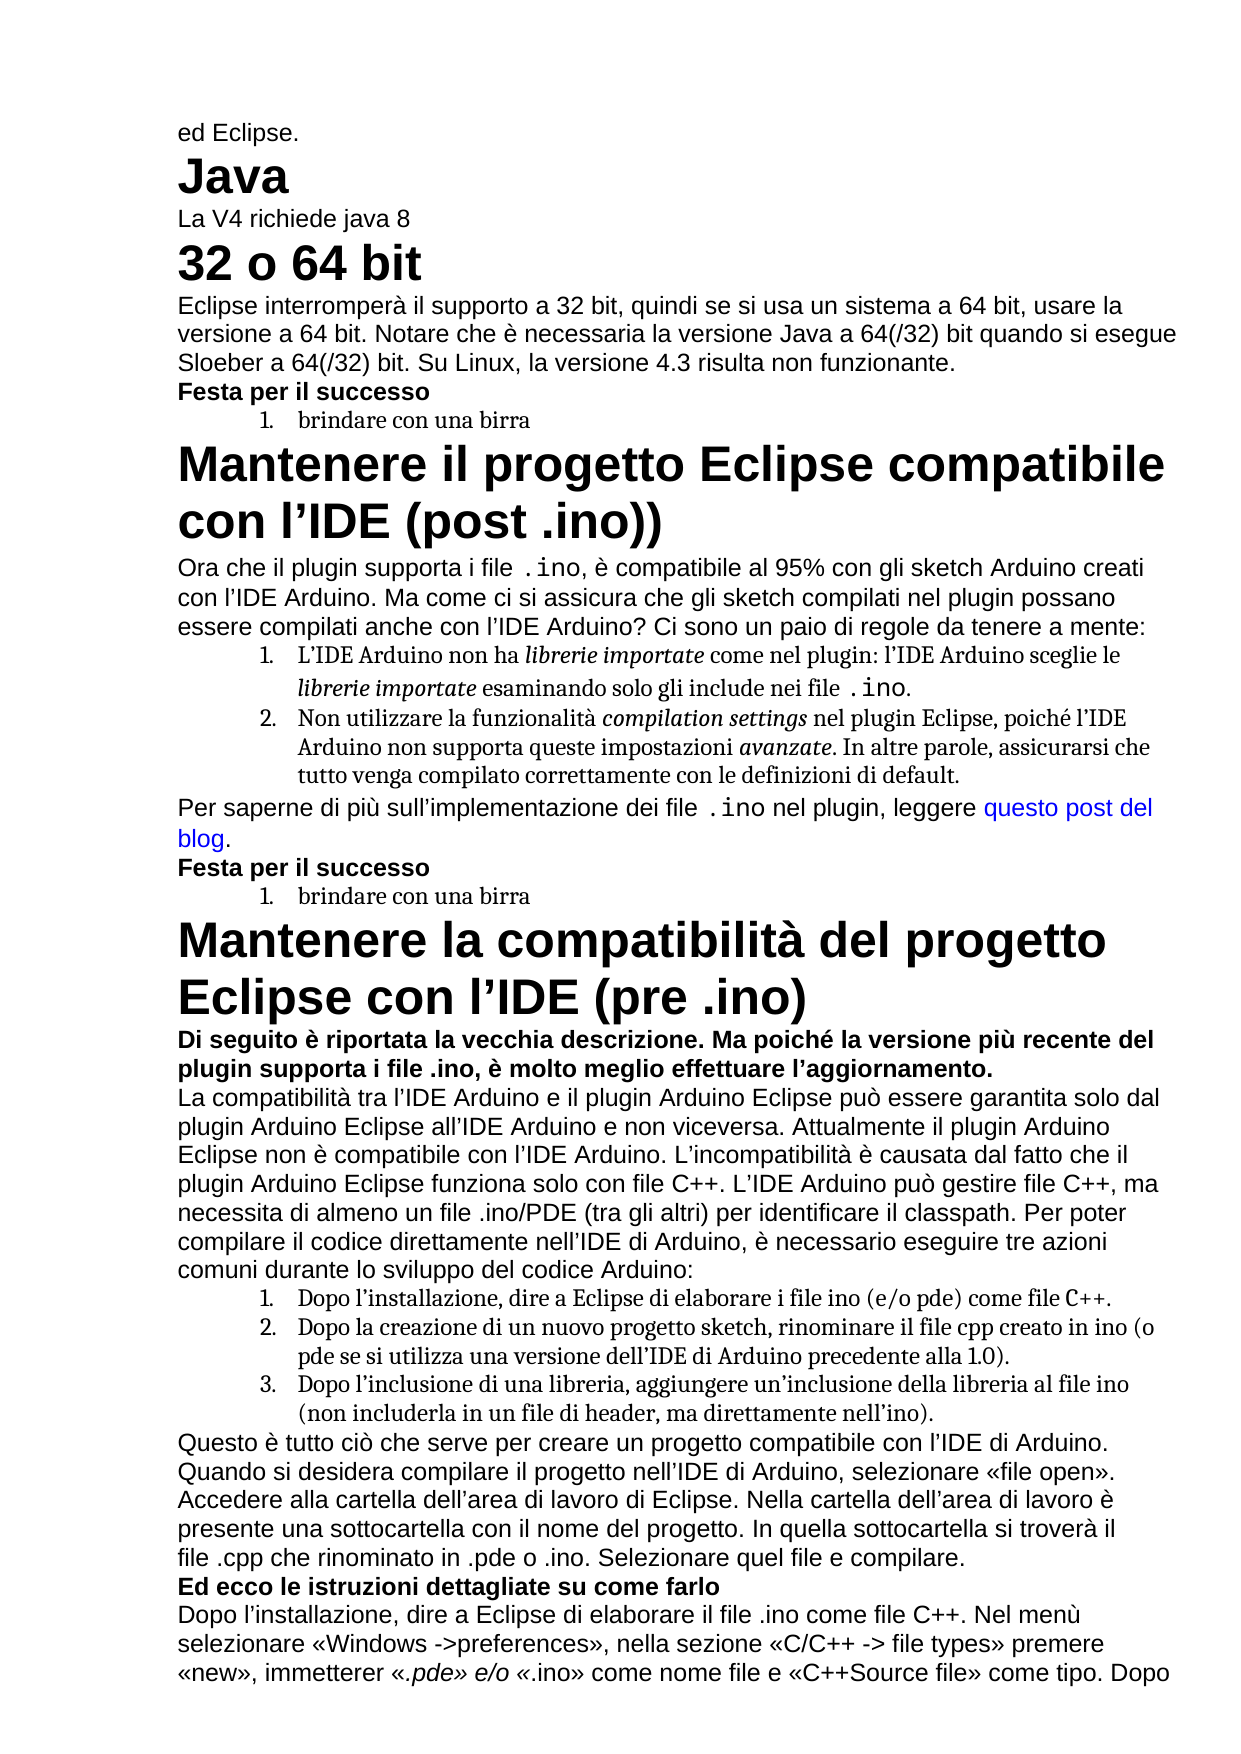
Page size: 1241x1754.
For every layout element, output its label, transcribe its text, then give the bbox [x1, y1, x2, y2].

list L’IDE Arduino non ha librerie importate come nel plugin: l’IDE Arduino sceglie le librerie importate esaminando solo gli include nei file .ino. [260, 641, 1181, 704]
subtitle 32 o 64 bit [177, 233, 1181, 291]
text Questo è tutto ciò che serve per creare un progetto compatibile con l’IDE di Arduino. Quando si desidera compilare il progetto nell’IDE di Arduino, selezionare «file open». Accedere alla cartella dell’area di lavoro di Eclipse. Nella cartella dell’area di lavoro è presente una sottocartella con il nome del progetto. In quella sottocartella si troverà il file .cpp che rinominato in .pde o .ino. Selezionare quel file e compilare. [177, 1428, 1181, 1572]
list brindare con una birra [260, 406, 1181, 434]
list Dopo l’installazione, dire a Eclipse di elaborare i file ino (e/o pde) come file C++. [260, 1284, 1181, 1313]
list brindare con una birra [260, 882, 1181, 910]
text Ora che il plugin supporta i file .ino, è compatibile al 95% con gli sketch Arduino creati con l’IDE Arduino. Ma come ci si assicura che gli sketch compilati nel plugin possano essere compilati anche con l’IDE Arduino? Ci sono un paio di regole da tenere a mente: [177, 549, 1181, 641]
subtitle Java [177, 147, 1181, 204]
text La V4 richiede java 8 [177, 204, 1181, 233]
text Ed ecco le istruzioni dettagliate su come farlo [177, 1572, 1181, 1600]
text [177, 118, 1181, 147]
list Dopo la creazione di un nuovo progetto sketch, rinominare il file cpp creato in ino (o pde se si utilizza una versione dell’IDE di Arduino precedente alla 1.0). [260, 1313, 1181, 1370]
list Non utilizzare la funzionalità compilation settings nel plugin Eclipse, poiché l’IDE Arduino non supporta queste impostazioni avanzate. In altre parole, assicurarsi che tutto venga compilato correttamente con le definizioni di default. [260, 704, 1181, 790]
text Festa per il successo [177, 377, 1181, 406]
subtitle Mantenere la compatibilità del progetto Eclipse con l’IDE (pre .ino) [177, 910, 1181, 1025]
text Di seguito è riportata la vecchia descrizione. Ma poiché la versione più recente del plugin supporta i file .ino, è molto meglio effettuare l’aggiornamento. [177, 1025, 1181, 1083]
text La compatibilità tra l’IDE Arduino e il plugin Arduino Eclipse può essere garantita solo dal plugin Arduino Eclipse all’IDE Arduino e non viceversa. Attualmente il plugin Arduino Eclipse non è compatibile con l’IDE Arduino. L’incompatibilità è causata dal fatto che il plugin Arduino Eclipse funziona solo con file C++. L’IDE Arduino può gestire file C++, ma necessita di almeno un file .ino/PDE (tra gli altri) per identificare il classpath. Per poter compilare il codice direttamente nell’IDE di Arduino, è necessario eseguire tre azioni comuni durante lo sviluppo del codice Arduino: [177, 1083, 1181, 1284]
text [177, 1600, 1181, 1687]
list Dopo l’inclusione di una libreria, aggiungere un’inclusione della libreria al file ino (non includerla in un file di header, ma direttamente nell’ino). [260, 1370, 1181, 1428]
text Per saperne di più sull’implementazione dei file .ino nel plugin, leggere questo post del blog. [177, 790, 1181, 853]
subtitle Mantenere il progetto Eclipse compatibile con l’IDE (post .ino)) [177, 434, 1181, 549]
text Festa per il successo [177, 853, 1181, 882]
text Eclipse interromperà il supporto a 32 bit, quindi se si usa un sistema a 64 bit, usare la versione a 64 bit. Notare che è necessaria la versione Java a 64(/32) bit quando si esegue Sloeber a 64(/32) bit. Su Linux, la versione 4.3 risulta non funzionante. [177, 291, 1181, 377]
